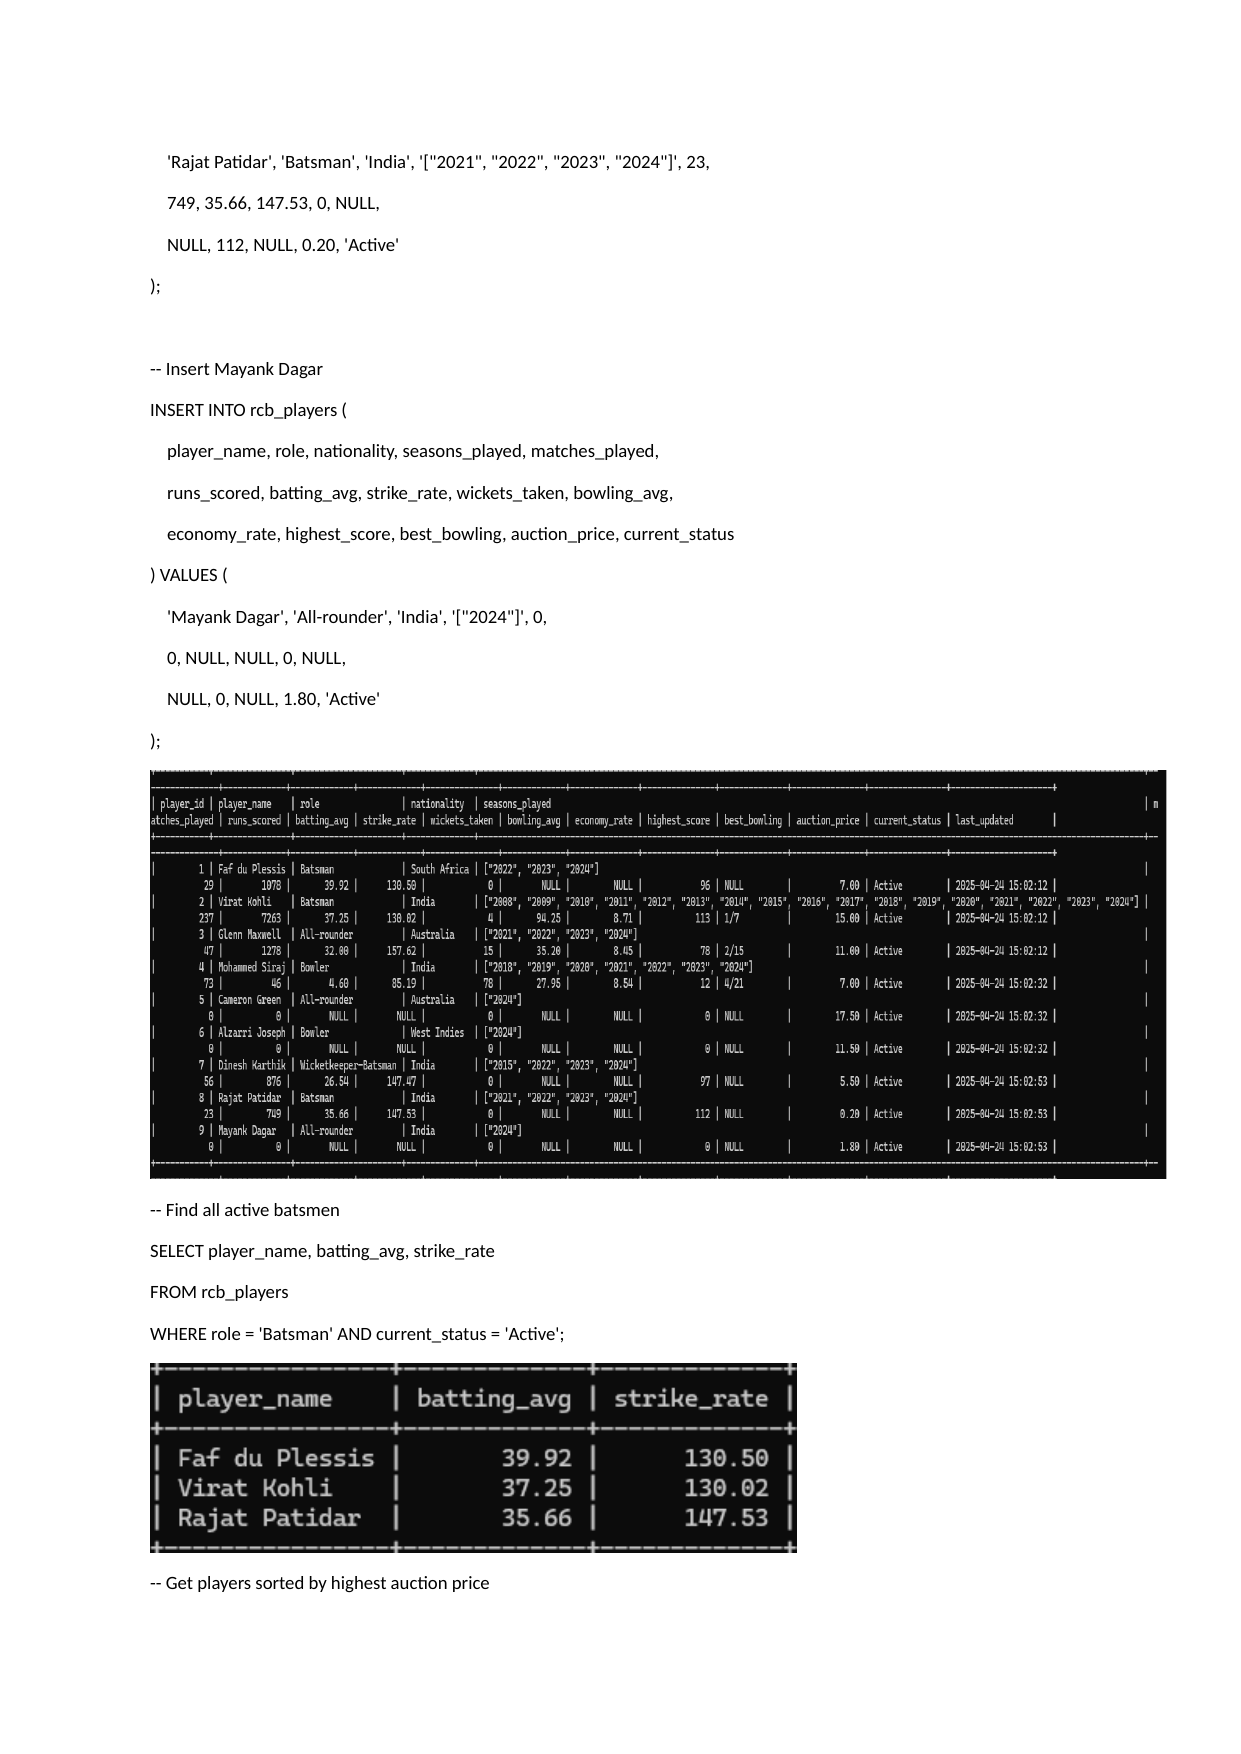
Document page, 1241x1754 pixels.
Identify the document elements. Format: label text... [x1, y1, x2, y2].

text runs_scored, batting_avg, strike_rate, wickets_taken, bowling_avg, [150, 481, 1090, 504]
text NULL, 0, NULL, 1.80, 'Active' [150, 688, 1090, 711]
text 'Rajat Patidar', 'Batsman', 'India', '["2021", "2022", "2023", "2024"]', 23, [150, 150, 1090, 173]
text -- Insert Mayank Dagar [150, 357, 1090, 380]
picture [150, 770, 1167, 1179]
text 749, 35.66, 147.53, 0, NULL, [150, 191, 1090, 214]
text 'Mayank Dagar', 'All-rounder', 'India', '["2024"]', 0, [150, 605, 1090, 628]
text INSERT INTO rcb_players ( [150, 398, 1090, 421]
text 0, NULL, NULL, 0, NULL, [150, 646, 1090, 669]
text -- Find all active batsmen [150, 1198, 1090, 1221]
text -- Get players sorted by highest auction price [150, 1571, 1090, 1594]
text ); [150, 274, 1090, 297]
text WHERE role = 'Batsman' AND current_status = 'Active'; [150, 1322, 1090, 1345]
text FROM rcb_players [150, 1280, 1090, 1303]
text SELECT player_name, batting_avg, strike_rate [150, 1239, 1090, 1262]
picture [150, 1363, 797, 1553]
text economy_rate, highest_score, best_bowling, auction_price, current_status [150, 522, 1090, 545]
text ) VALUES ( [150, 563, 1090, 586]
text player_name, role, nationality, seasons_played, matches_played, [150, 439, 1090, 462]
text ); [150, 729, 1090, 752]
text NULL, 112, NULL, 0.20, 'Active' [150, 233, 1090, 256]
